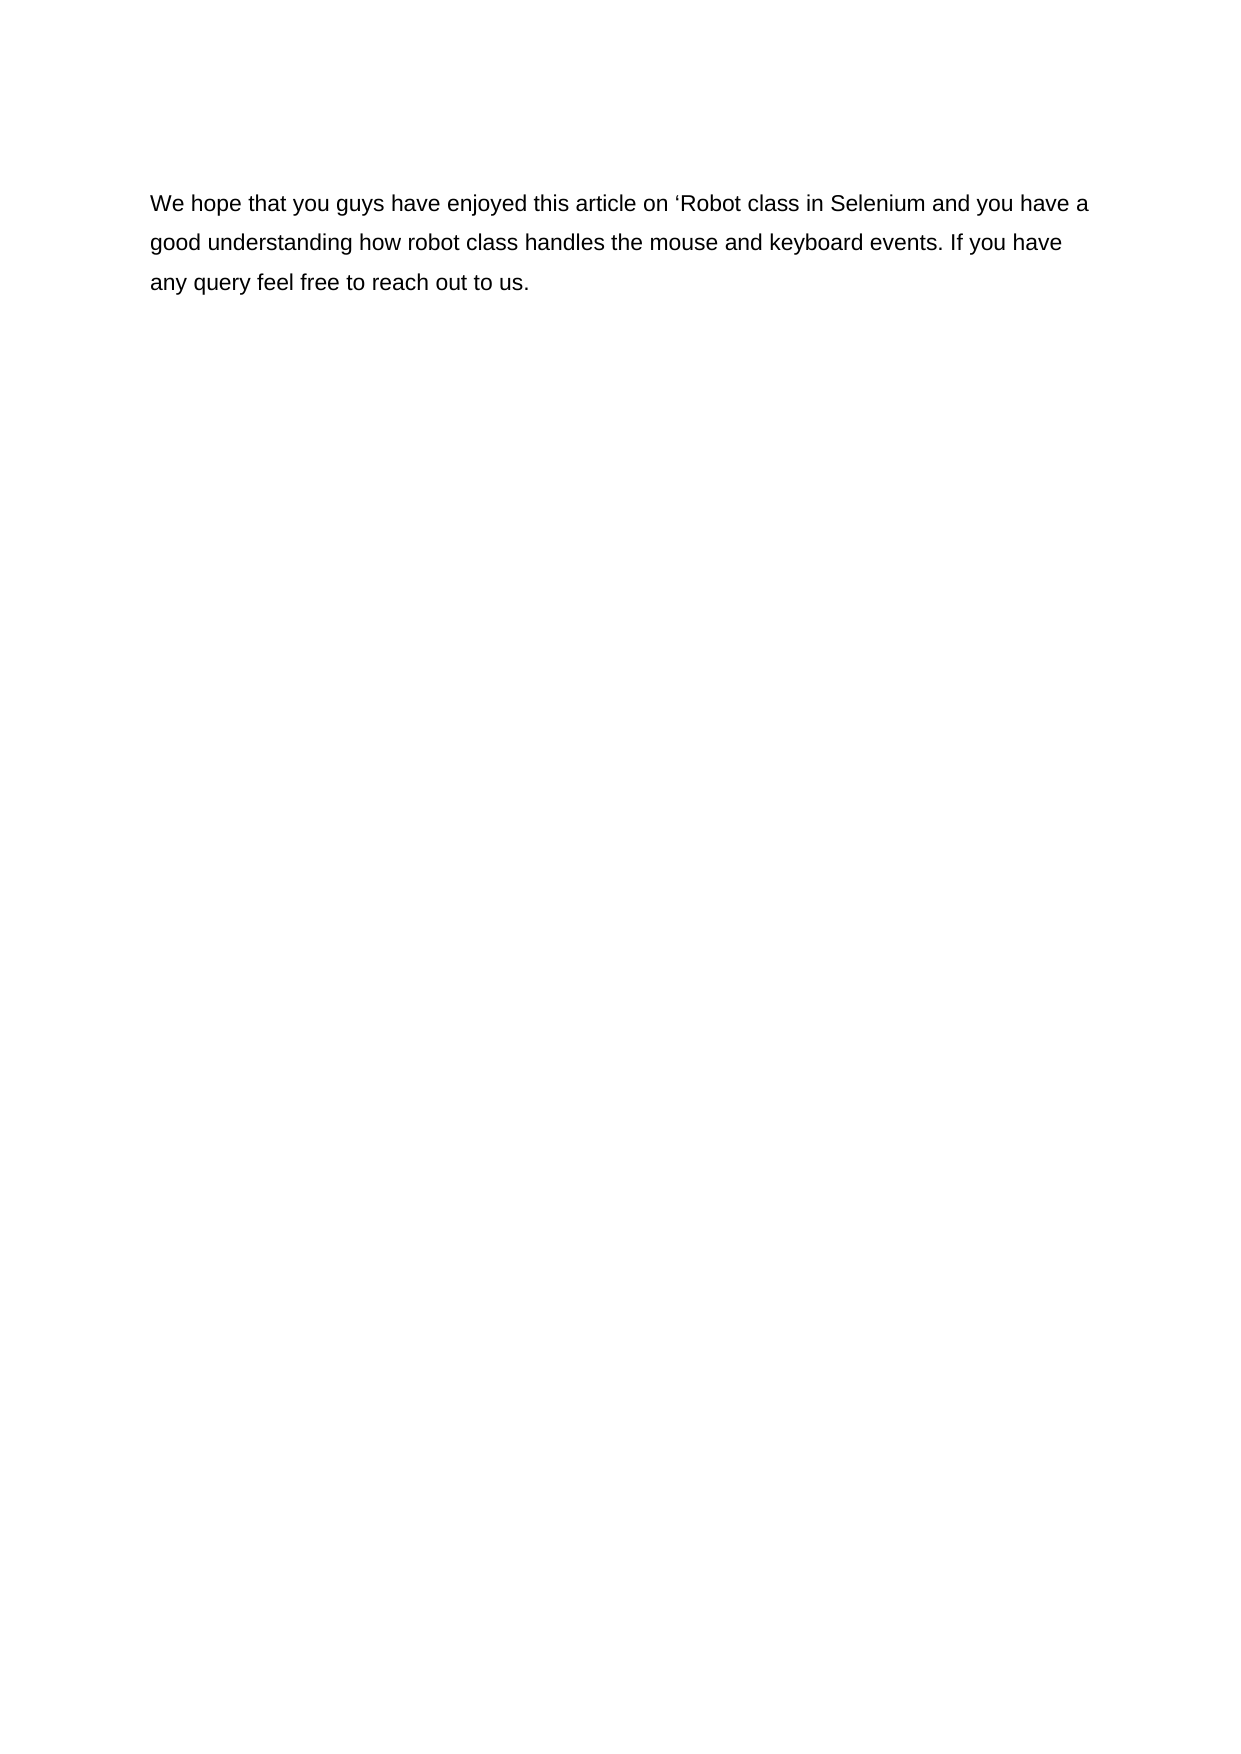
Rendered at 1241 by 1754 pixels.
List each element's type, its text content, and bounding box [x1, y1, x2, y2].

text We hope that you guys have enjoyed this article on ‘Robot class in Selenium and you have a good understanding how robot class handles the mouse and keyboard events. If you have any query feel free to reach out to us. [150, 189, 1090, 295]
